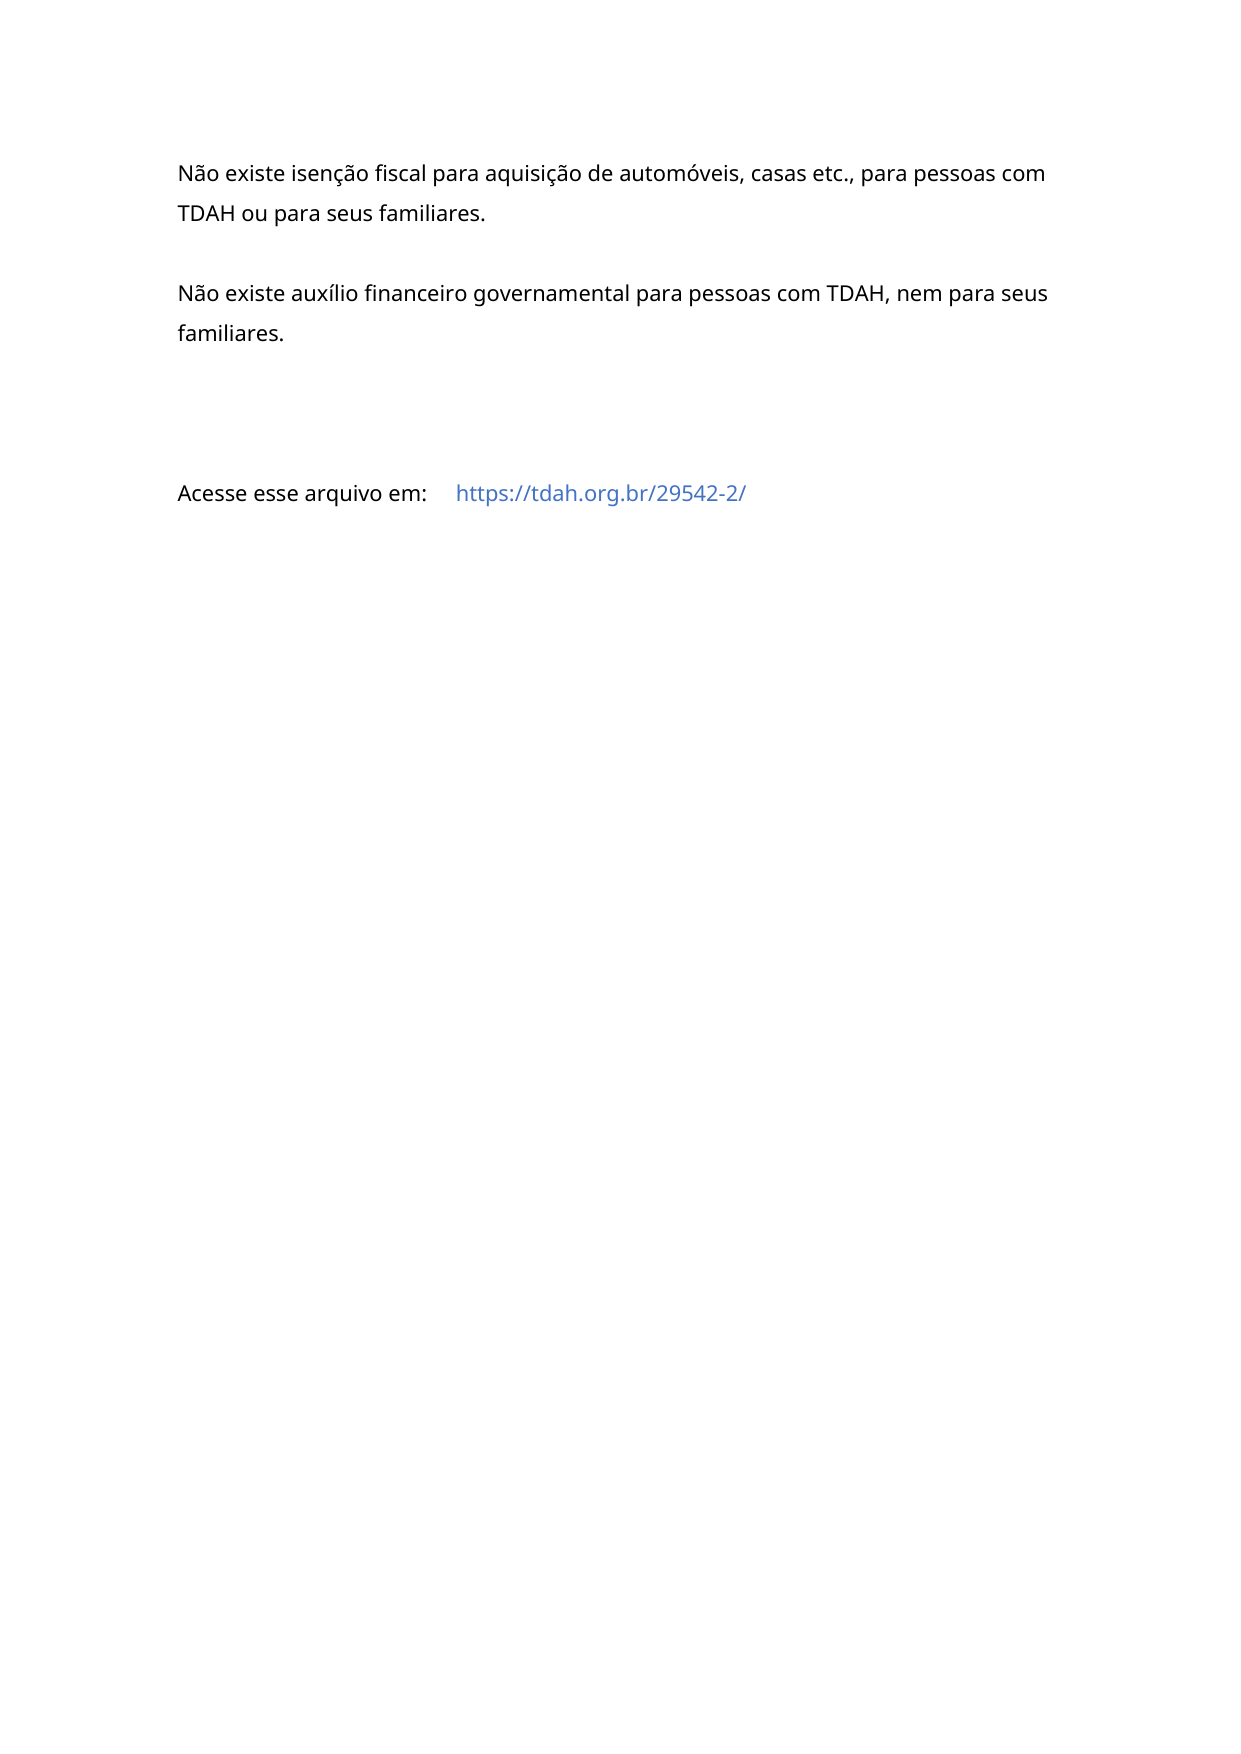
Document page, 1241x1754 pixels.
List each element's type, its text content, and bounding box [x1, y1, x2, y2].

text Acesse esse arquivo em: https://tdah.org.br/29542-2/ [177, 468, 1063, 508]
text Não existe isenção fiscal para aquisição de automóveis, casas etc., para pessoas com TDAH ou para seus familiares. [177, 148, 1063, 228]
text Não existe auxílio financeiro governamental para pessoas com TDAH, nem para seus familiares. [177, 268, 1063, 348]
